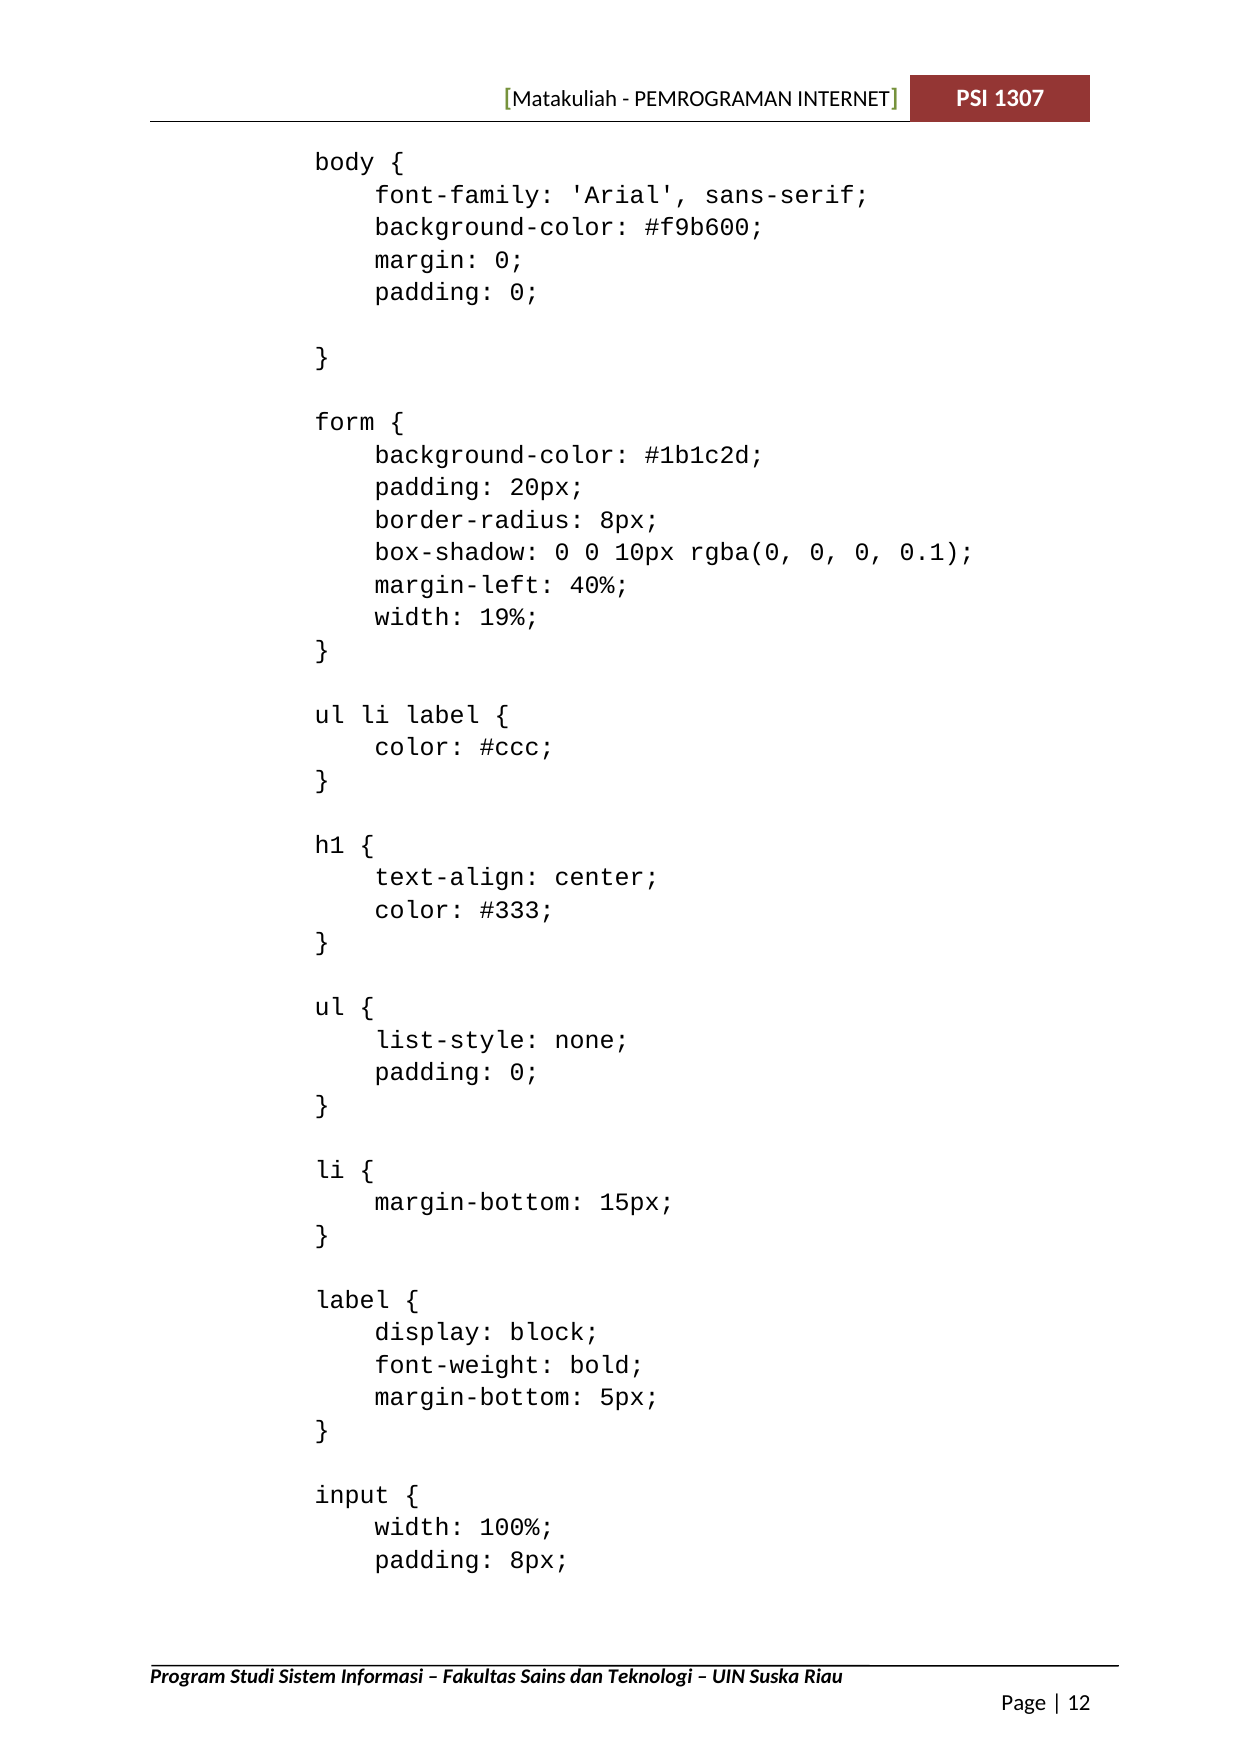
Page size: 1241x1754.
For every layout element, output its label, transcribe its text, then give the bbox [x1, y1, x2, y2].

list } [194, 637, 1090, 666]
list li { [194, 1157, 1090, 1186]
list } [194, 1092, 1090, 1121]
list padding: 8px; [194, 1547, 1090, 1576]
list } [194, 1417, 1090, 1446]
list font-family: 'Arial', sans-serif; [194, 182, 1090, 211]
list } [194, 930, 1090, 958]
list margin: 0; [194, 247, 1090, 276]
list ul li label { [194, 702, 1090, 731]
list border-radius: 8px; [194, 507, 1090, 536]
list background-color: #f9b600; [194, 215, 1090, 243]
list width: 19%; [194, 605, 1090, 633]
list padding: 0; [194, 280, 1090, 308]
list margin-bottom: 5px; [194, 1385, 1090, 1413]
list body { [194, 150, 1090, 178]
list margin-bottom: 15px; [194, 1190, 1090, 1218]
list color: #333; [194, 897, 1090, 926]
list text-align: center; [194, 865, 1090, 893]
list label { [194, 1287, 1090, 1316]
list ul { [194, 995, 1090, 1023]
list h1 { [194, 832, 1090, 861]
list background-color: #1b1c2d; [194, 442, 1090, 471]
list width: 100%; [194, 1515, 1090, 1543]
list } [194, 767, 1090, 796]
list form { [194, 410, 1090, 438]
list color: #ccc; [194, 735, 1090, 763]
list } [194, 345, 1090, 373]
list } [194, 1222, 1090, 1251]
list font-weight: bold; [194, 1352, 1090, 1381]
list padding: 0; [194, 1060, 1090, 1088]
list margin-left: 40%; [194, 572, 1090, 601]
list input { [194, 1482, 1090, 1511]
list display: block; [194, 1320, 1090, 1348]
list padding: 20px; [194, 475, 1090, 503]
list list-style: none; [194, 1027, 1090, 1056]
list box-shadow: 0 0 10px rgba(0, 0, 0, 0.1); [194, 540, 1090, 568]
